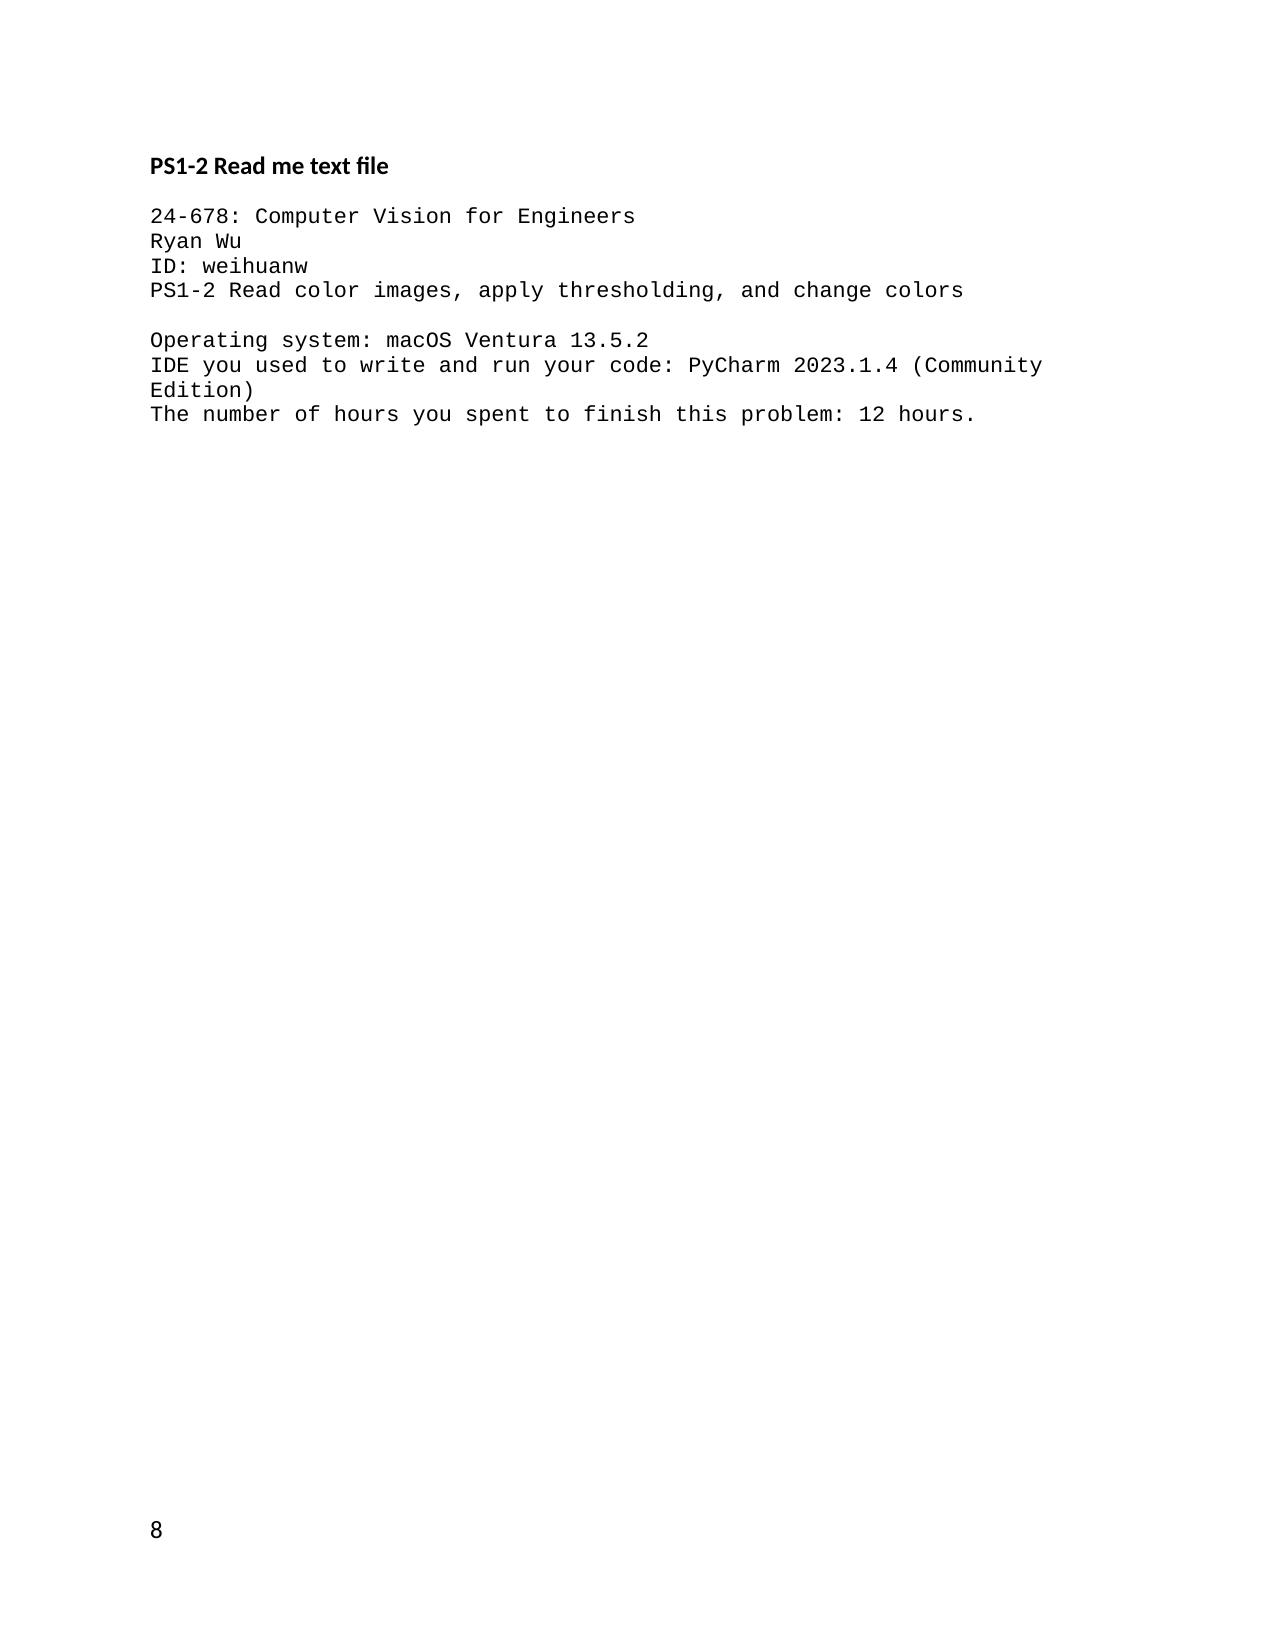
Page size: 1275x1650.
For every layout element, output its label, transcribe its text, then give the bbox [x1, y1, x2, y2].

text PS1-2 Read me text file [150, 150, 1125, 181]
text PS1-2 Read color images, apply thresholding, and change colors [150, 280, 1125, 304]
text ID: weihuanw [150, 255, 1125, 280]
text IDE you used to write and run your code: PyCharm 2023.1.4 (Community Edition) [150, 354, 1125, 404]
text 24-678: Computer Vision for Engineers [150, 205, 1125, 230]
text Operating system: macOS Ventura 13.5.2 [150, 329, 1125, 354]
text The number of hours you spent to finish this problem: 12 hours. [150, 404, 1125, 428]
text Ryan Wu [150, 230, 1125, 255]
